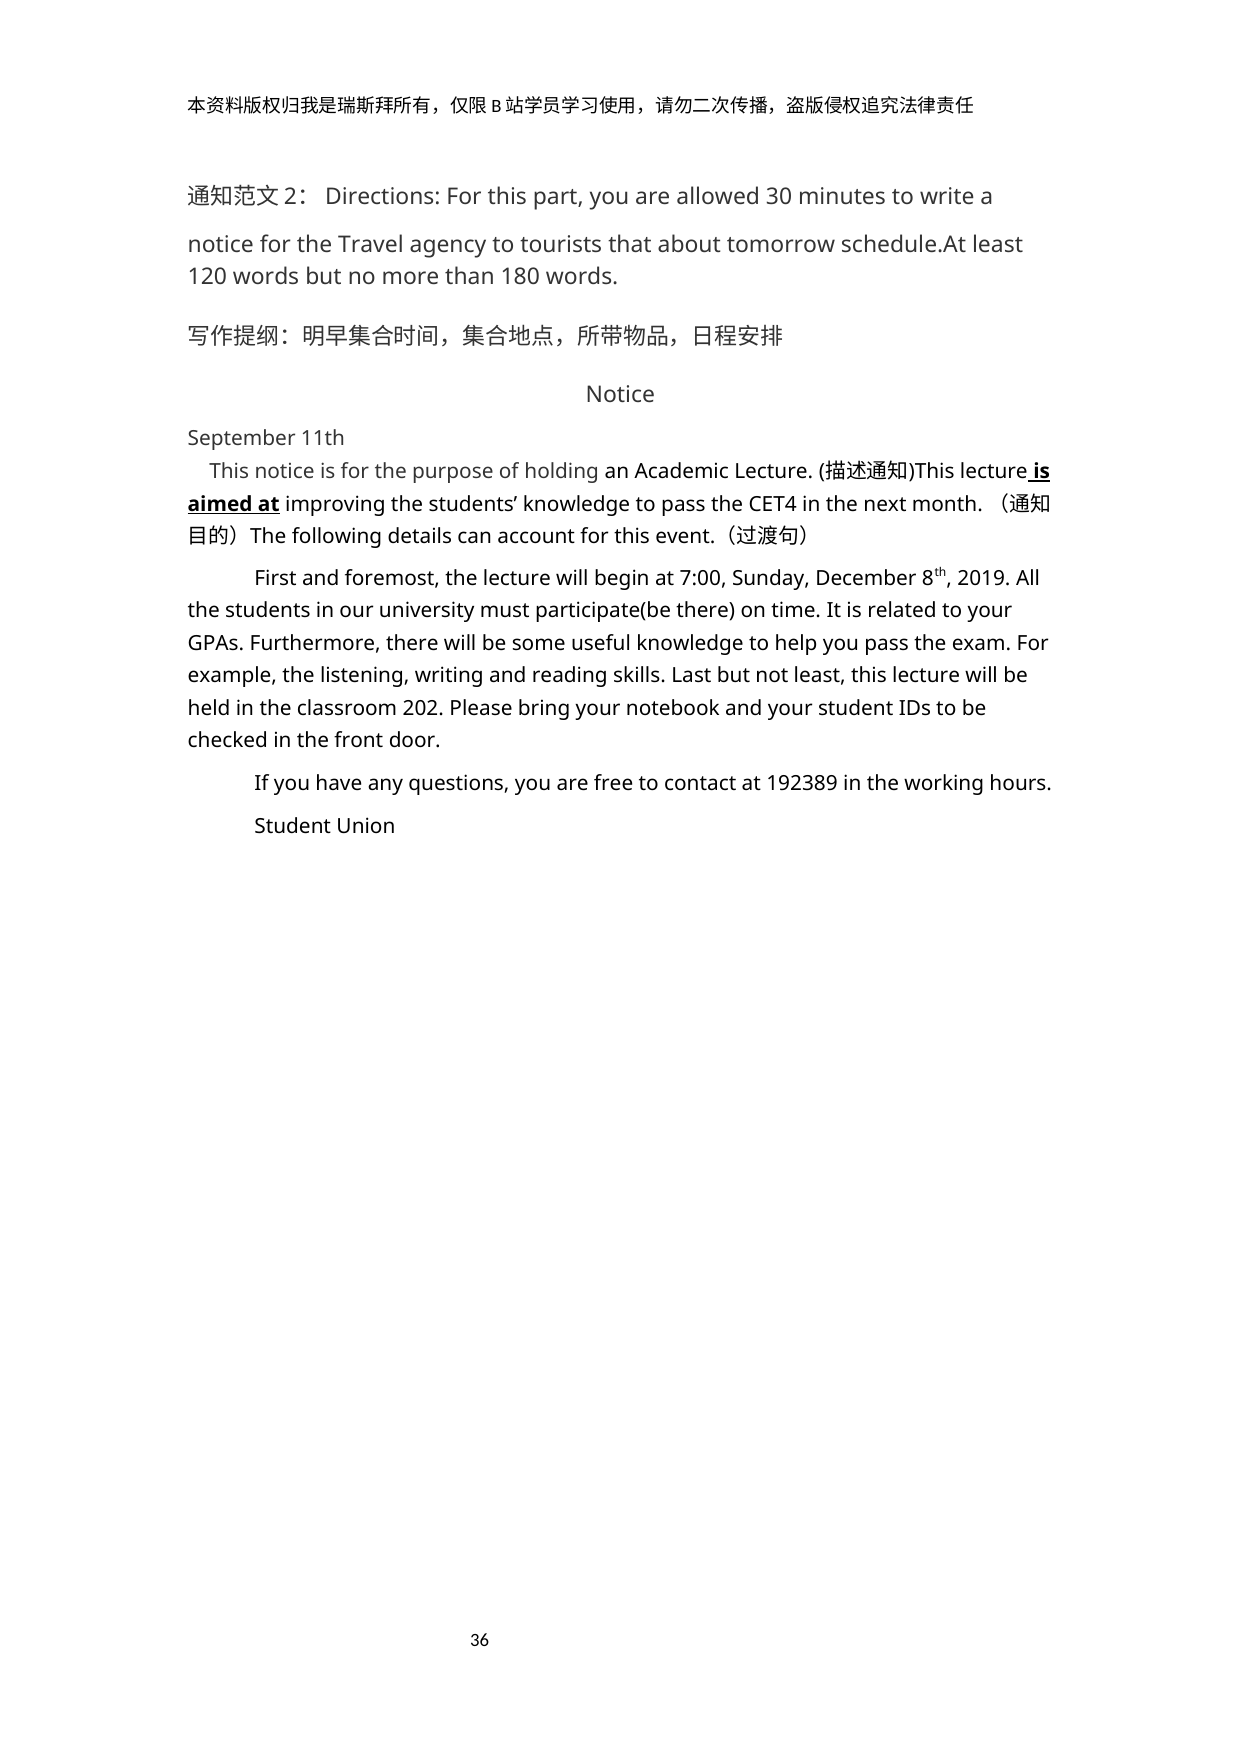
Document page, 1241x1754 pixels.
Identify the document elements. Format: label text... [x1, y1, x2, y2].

text If you have any questions, you are free to contact at 192389 in the working hours. [187, 767, 1053, 799]
text 通知范文2： Directions: For this part, you are allowed 30 minutes to write a notice for the Travel agency to tourists that about tomorrow schedule.At least 120 words but no more than 180 words. [187, 162, 1053, 292]
text Notice [187, 378, 1053, 410]
text September 11th This notice is for the purpose of holding an Academic Lecture. (描述通知)This lecture is aimed at improving the students’ knowledge to pass the CET4 in the next month. （通知目的）The following details can account for this event.（过渡句） [187, 421, 1053, 551]
text First and foremost, the lecture will begin at 7:00, Sunday, December 8th, 2019. All the students in our university must participate(be there) on time. It is related to your GPAs. Furthermore, there will be some useful knowledge to help you pass the exam. For example, the listening, writing and reading skills. Last but not least, this lecture will be held in the classroom 202. Please bring your notebook and your student IDs to be checked in the front door. [187, 561, 1053, 756]
text 写作提纲：明早集合时间，集合地点，所带物品，日程安排 [187, 302, 1053, 367]
text Student Union [187, 809, 1053, 842]
